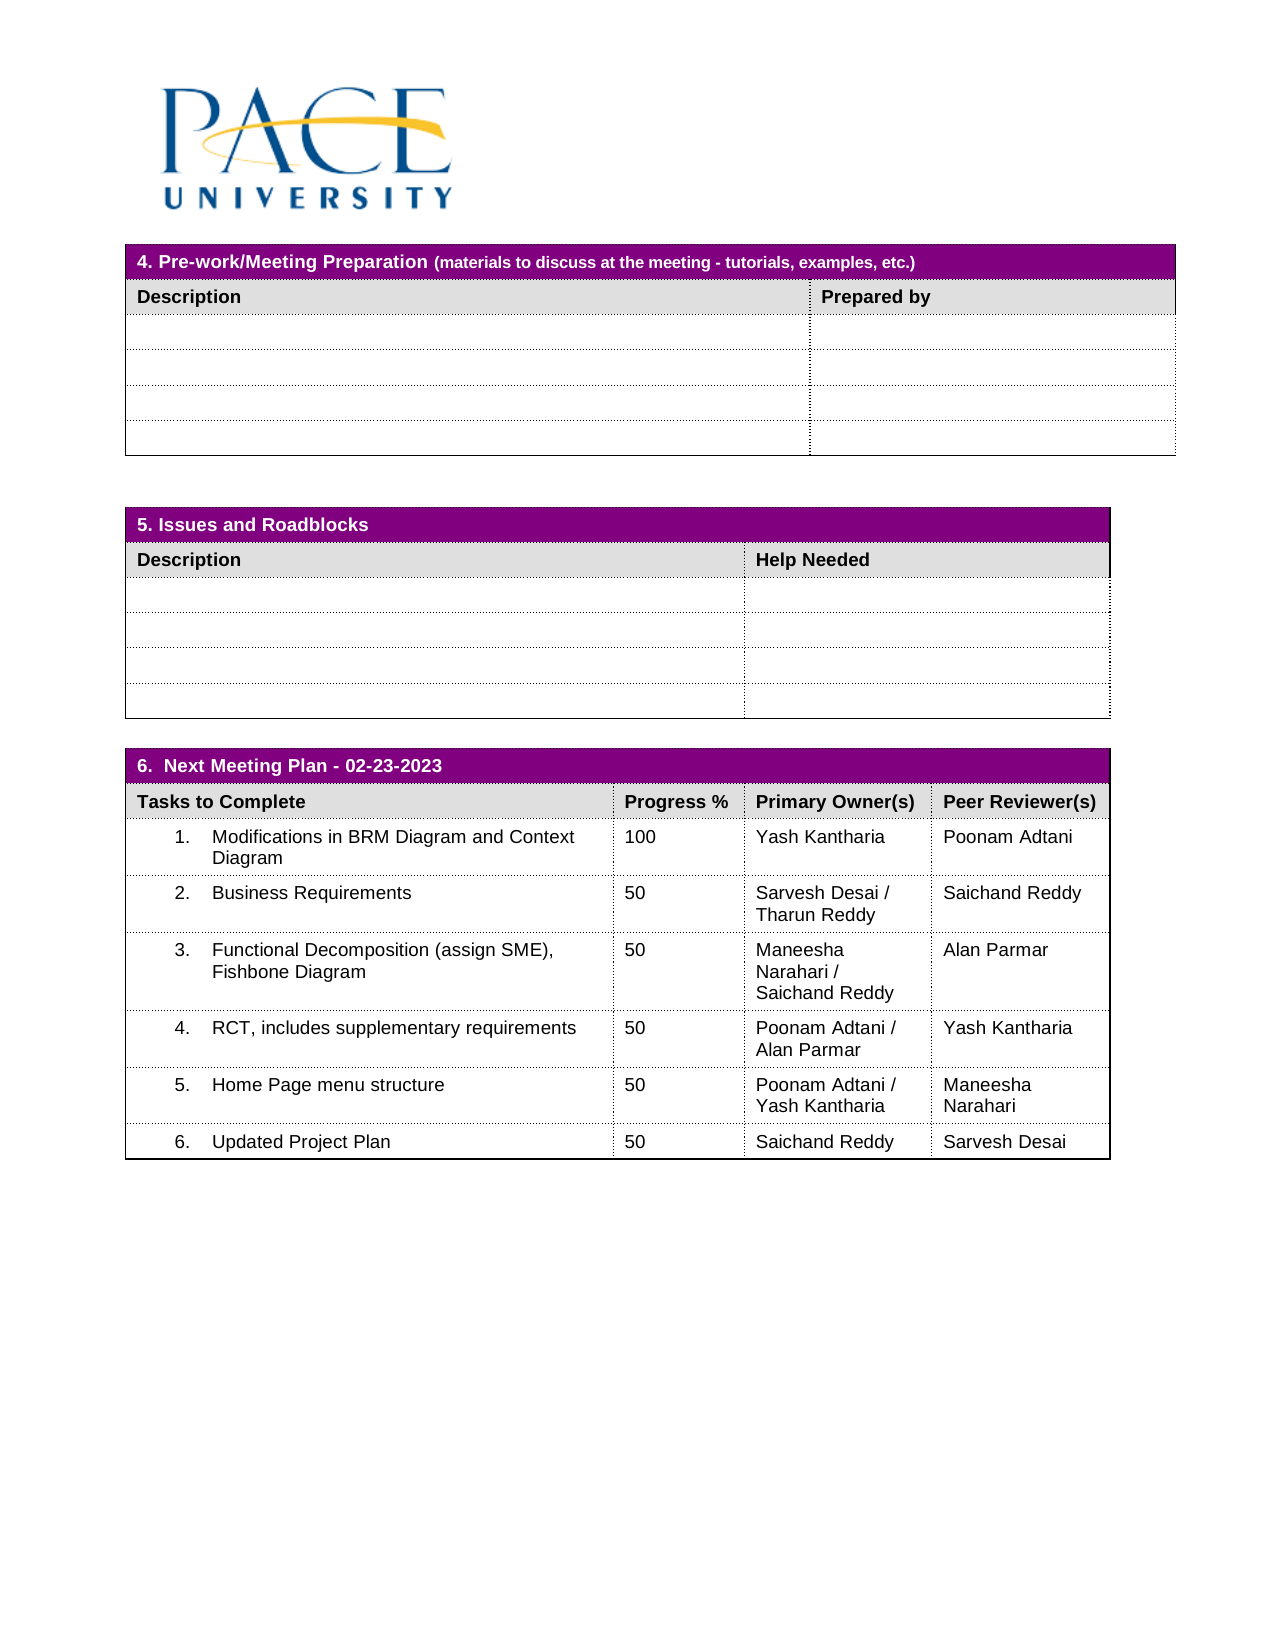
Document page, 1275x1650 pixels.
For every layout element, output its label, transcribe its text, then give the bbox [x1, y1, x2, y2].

table_cell Maneesha Narahari / Saichand Reddy [744, 932, 932, 1010]
table_cell Poonam Adtani [932, 818, 1109, 875]
table_cell [126, 349, 810, 384]
table_cell Progress % [613, 783, 744, 818]
table_cell [810, 420, 1176, 455]
table_cell 50 [613, 1123, 744, 1158]
table_cell 100 [613, 818, 744, 875]
table_cell 50 [613, 875, 744, 932]
table_cell [810, 349, 1176, 384]
table_cell [744, 647, 1110, 682]
table_cell Poonam Adtani / Alan Parmar [744, 1010, 932, 1067]
table_cell Description [126, 542, 744, 577]
table_cell Home Page menu structure [126, 1067, 613, 1123]
table_cell Modifications in BRM Diagram and Context Diagram [126, 818, 613, 875]
table_cell Poonam Adtani / Yash Kantharia [744, 1067, 932, 1123]
table_cell [126, 577, 744, 612]
table_cell [126, 612, 744, 647]
table_cell Primary Owner(s) [744, 783, 932, 818]
table_cell [810, 385, 1176, 419]
table_cell Tasks to Complete [126, 783, 613, 818]
table_cell [810, 314, 1176, 349]
picture [135, 74, 475, 223]
table_cell [744, 683, 1110, 717]
table_cell Alan Parmar [932, 932, 1109, 1010]
table_cell [126, 385, 810, 419]
table_cell Prepared by [810, 279, 1175, 314]
table_cell [744, 612, 1110, 647]
table_header 6. Next Meeting Plan - 02-23-2023 [126, 748, 1109, 783]
table_cell RCT, includes supplementary requirements [126, 1010, 613, 1067]
table_cell Functional Decomposition (assign SME), Fishbone Diagram [126, 932, 613, 1010]
table_cell [126, 314, 810, 349]
table_cell Saichand Reddy [932, 875, 1109, 932]
table_cell [126, 420, 810, 455]
table_cell 50 [613, 1010, 744, 1067]
table_cell Maneesha Narahari [932, 1067, 1109, 1123]
table_cell Sarvesh Desai [932, 1123, 1109, 1158]
table_header 5. Issues and Roadblocks [126, 507, 1109, 542]
table_header 4. Pre-work/Meeting Preparation (materials to discuss at the meeting - tutorials, examples, etc.) [126, 244, 1175, 279]
table_cell 50 [613, 1067, 744, 1123]
table_cell Help Needed [744, 542, 1109, 577]
table_cell Updated Project Plan [126, 1123, 613, 1158]
table_cell 50 [613, 932, 744, 1010]
table_cell Description [126, 279, 810, 314]
table_cell [126, 647, 744, 682]
table_cell Yash Kantharia [932, 1010, 1109, 1067]
table_cell Saichand Reddy [744, 1123, 932, 1158]
table_cell [744, 577, 1110, 612]
table_cell Business Requirements [126, 875, 613, 932]
table_cell [126, 683, 744, 717]
table_cell Sarvesh Desai / Tharun Reddy [744, 875, 932, 932]
table_cell Peer Reviewer(s) [932, 783, 1109, 818]
table_cell Yash Kantharia [744, 818, 932, 875]
